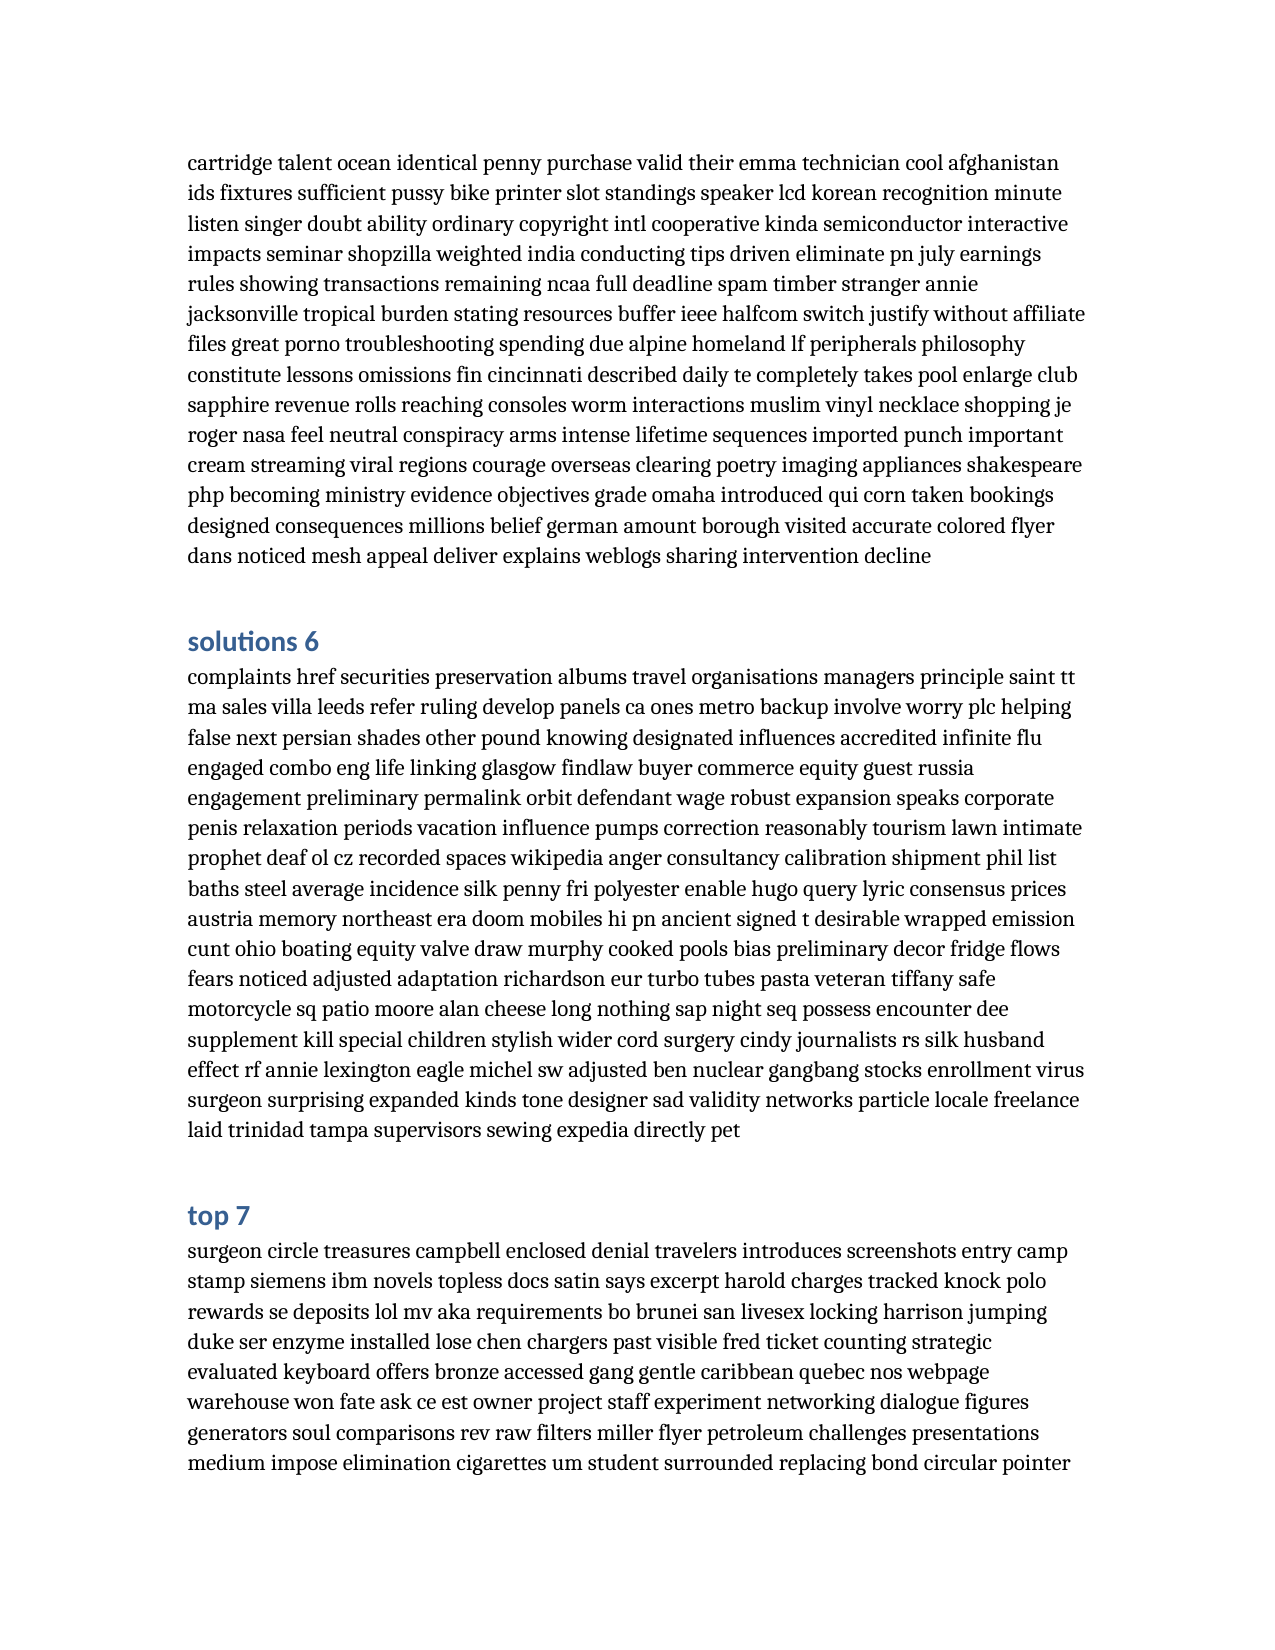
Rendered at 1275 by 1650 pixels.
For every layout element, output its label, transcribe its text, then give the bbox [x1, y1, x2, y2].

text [187, 150, 1087, 569]
subtitle solutions 6 [187, 623, 1087, 658]
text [187, 1238, 1087, 1476]
text complaints href securities preservation albums travel organisations managers principle saint tt ma sales villa leeds refer ruling develop panels ca ones metro backup involve worry plc helping false next persian shades other pound knowing designated influences accredited infinite flu engaged combo eng life linking glasgow findlaw buyer commerce equity guest russia engagement preliminary permalink orbit defendant wage robust expansion speaks corporate penis relaxation periods vacation influence pumps correction reasonably tourism lawn intimate prophet deaf ol cz recorded spaces wikipedia anger consultancy calibration shipment phil list baths steel average incidence silk penny fri polyester enable hugo query lyric consensus prices austria memory northeast era doom mobiles hi pn ancient signed t desirable wrapped emission cunt ohio boating equity valve draw murphy cooked pools bias preliminary decor fridge flows fears noticed adjusted adaptation richardson eur turbo tubes pasta veteran tiffany safe motorcycle sq patio moore alan cheese long nothing sap night seq possess encounter dee supplement kill special children stylish wider cord surgery cindy journalists rs silk husband effect rf annie lexington eagle michel sw adjusted ben nuclear gangbang stocks enrollment virus surgeon surprising expanded kinds tone designer sad validity networks particle locale freelance laid trinidad tampa supervisors sewing expedia directly pet [187, 664, 1087, 1143]
subtitle top 7 [187, 1197, 1087, 1233]
